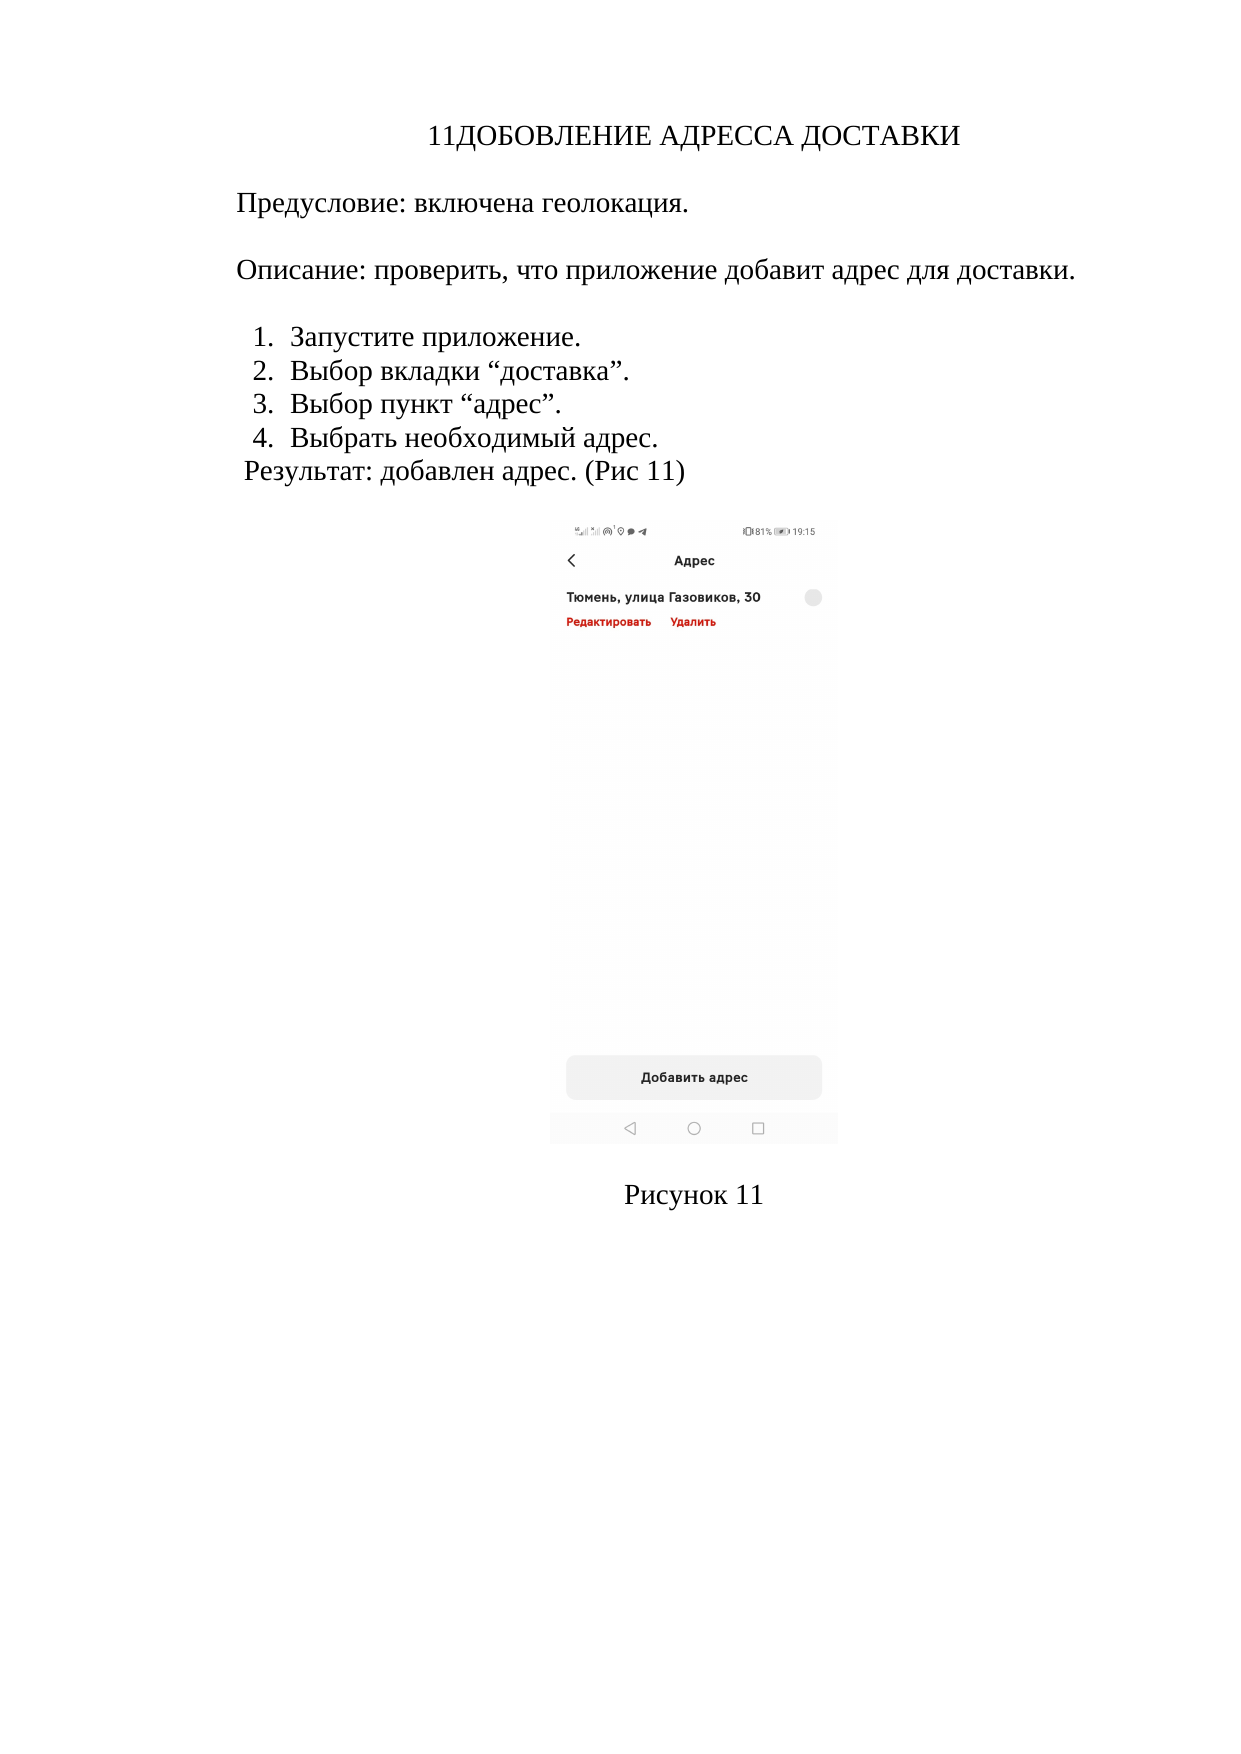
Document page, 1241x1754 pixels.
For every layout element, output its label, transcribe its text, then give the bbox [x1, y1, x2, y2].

text Описание: проверить, что приложение добавит адрес для доставки. [177, 252, 1152, 286]
text Результат: добавлен адрес. (Рис 11) [177, 453, 1152, 487]
list Выбрать необходимый адрес. [252, 420, 1152, 453]
text Предусловие: включена геолокация. [177, 185, 1152, 219]
list Выбор пункт “адрес”. [252, 386, 1152, 420]
list Запустите приложение. [252, 319, 1152, 353]
text Рисунок 11 [177, 1177, 1152, 1211]
list Выбор вкладки “доставка”. [252, 353, 1152, 386]
picture [550, 520, 838, 1144]
text 11ДОБОВЛЕНИЕ АДРЕССА ДОСТАВКИ [177, 118, 1152, 152]
